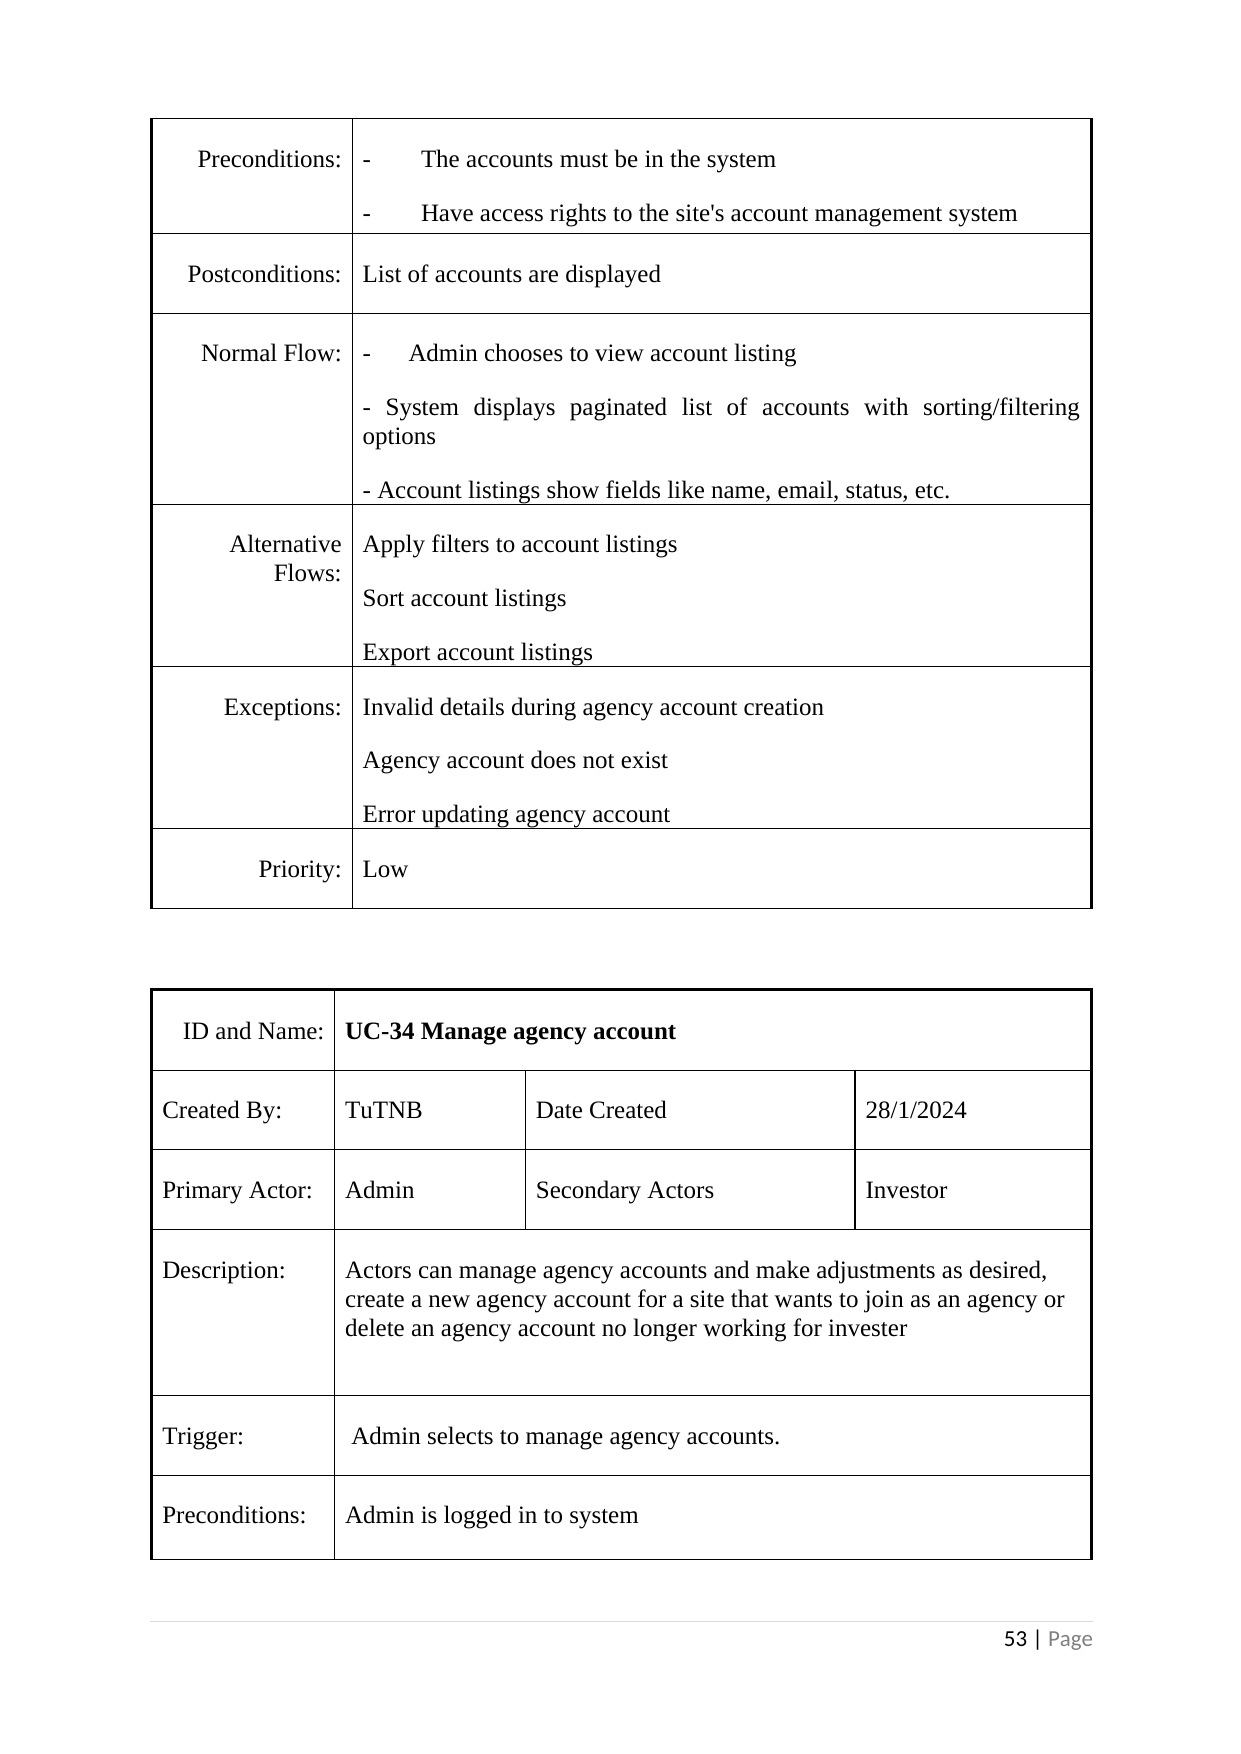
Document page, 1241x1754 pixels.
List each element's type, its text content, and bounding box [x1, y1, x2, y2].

table_cell TuTNB [335, 1071, 525, 1149]
table_header UC-34 Manage agency account [335, 991, 1090, 1069]
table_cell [335, 1476, 1090, 1559]
table_cell Invalid details during agency account creation Agency account does not exist Error updating agency account [353, 667, 1090, 828]
table_cell - Admin chooses to view account listing - System displays paginated list of accounts with sorting/filtering options - Account listings show fields like name, email, status, etc. [353, 314, 1090, 503]
table_header ID and Name: [153, 991, 334, 1069]
table_cell Secondary Actors [526, 1150, 854, 1229]
table_cell Investor [856, 1150, 1090, 1229]
table_cell - The accounts must be in the system - Have access rights to the site's account management system [353, 119, 1090, 233]
table_cell Admin [335, 1150, 525, 1229]
table_cell Postconditions: [153, 234, 352, 312]
table_cell Trigger: [153, 1396, 334, 1474]
table_cell Apply filters to account listings Sort account listings Export account listings [353, 505, 1090, 666]
table_cell 28/1/2024 [856, 1071, 1090, 1149]
table_cell Alternative Flows: [153, 505, 352, 666]
table_cell Low [353, 829, 1090, 908]
table_cell Date Created [526, 1071, 854, 1149]
table_cell Created By: [153, 1071, 334, 1149]
table_cell Primary Actor: [153, 1150, 334, 1229]
table_cell List of accounts are displayed [353, 234, 1090, 312]
table_cell Exceptions: [153, 667, 352, 828]
table_cell Actors can manage agency accounts and make adjustments as desired, create a new agency account for a site that wants to join as an agency or delete an agency account no longer working for invester [335, 1230, 1090, 1395]
table_cell Admin selects to manage agency accounts. [335, 1396, 1090, 1474]
table_cell Preconditions: [153, 119, 352, 233]
table_cell Normal Flow: [153, 314, 352, 503]
table_cell Description: [153, 1230, 334, 1395]
table_cell Priority: [153, 829, 352, 908]
table_cell Preconditions: [153, 1476, 334, 1559]
